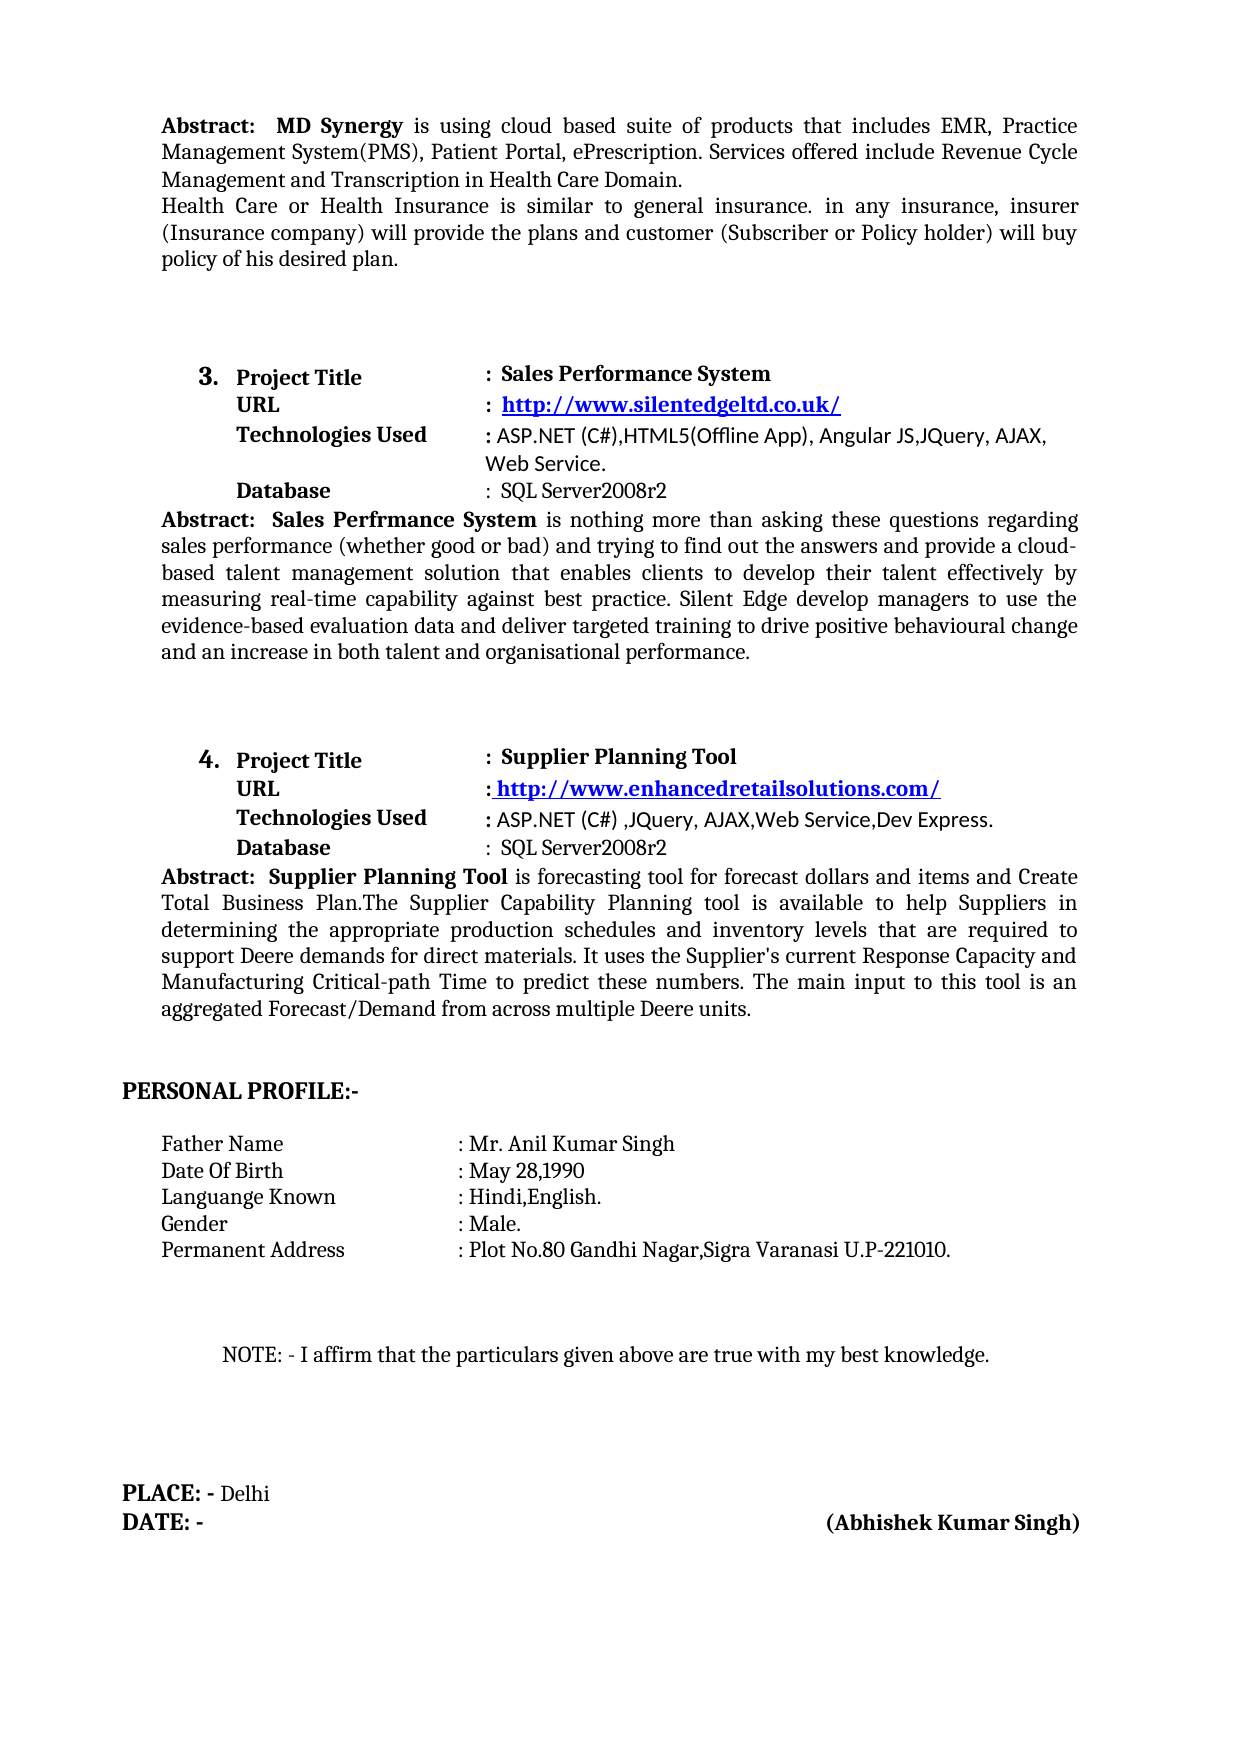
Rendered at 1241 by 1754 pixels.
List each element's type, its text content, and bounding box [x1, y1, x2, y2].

table_cell : ASP.NET (C#),HTML5(Offline App), Angular JS,JQuery, AJAX, Web Service. [474, 421, 1090, 477]
table_cell Project Title [150, 744, 474, 775]
table_cell : ASP.NET (C#) ,JQuery, AJAX,Web Service,Dev Express. [474, 805, 1090, 834]
table_cell : SQL Server2008r2 [474, 478, 1090, 507]
table_cell Abstract: Supplier Planning Tool is forecasting tool for forecast dollars and items and Create Total Business Plan.The Supplier Capability Planning tool is available to help Suppliers in determining the appropriate production schedules and inventory levels that are required to support Deere demands for direct materials. It uses the Supplier's current Response Capacity and Manufacturing Critical-path Time to predict these numbers. The main input to this tool is an aggregated Forecast/Demand from across multiple Deere units. [150, 864, 1090, 1048]
table_cell Permanent Address [150, 1237, 446, 1263]
table_cell : Supplier Planning Tool [474, 744, 1090, 775]
text PERSONAL PROFILE:- [122, 1077, 1128, 1106]
table_cell Database [150, 478, 474, 507]
table_header : Mr. Anil Kumar Singh [446, 1131, 1090, 1158]
table_cell Abstract: Sales Perfrmance System is nothing more than asking these questions regarding sales performance (whether good or bad) and trying to find out the answers and provide a cloud-based talent management solution that enables clients to develop their talent effectively by measuring real-time capability against best practice. Silent Edge develop managers to use the evidence-based evaluation data and deliver targeted training to drive positive behavioural change and an increase in both talent and organisational performance. [150, 507, 1090, 744]
table_cell Abstract: MD Synergy is using cloud based suite of products that includes EMR, Practice Management System(PMS), Patient Portal, ePrescription. Services offered include Revenue Cycle Management and Transcription in Health Care Domain. Health Care or Health Insurance is similar to general insurance. in any insurance, insurer (Insurance company) will provide the plans and customer (Subscriber or Policy holder) will buy policy of his desired plan. [150, 113, 1090, 335]
table_cell : http://www.silentedgeltd.co.uk/ [474, 392, 1090, 421]
table_cell : Male. [446, 1210, 1090, 1237]
table_cell : SQL Server2008r2 [474, 834, 1090, 864]
table_header Project Title [150, 361, 474, 392]
table_cell Database [150, 834, 474, 864]
table_cell : Plot No.80 Gandhi Nagar,Sigra Varanasi U.P-221010. [446, 1237, 1090, 1263]
table_header : Sales Performance System [474, 361, 1090, 392]
table_cell URL [150, 775, 474, 805]
table_cell Languange Known [150, 1184, 446, 1210]
text PLACE: - Delhi [122, 1479, 1090, 1507]
table_cell : Hindi,English. [446, 1184, 1090, 1210]
text NOTE: - I affirm that the particulars given above are true with my best knowledge. [122, 1342, 1090, 1368]
table_cell : May 28,1990 [446, 1158, 1090, 1184]
table_cell Date Of Birth [150, 1158, 446, 1184]
table_cell URL [150, 392, 474, 421]
table_cell Technologies Used [150, 421, 474, 477]
table_header Father Name [150, 1131, 446, 1158]
text DATE: - (Abhishek Kumar Singh) [122, 1507, 1090, 1536]
table_cell : http://www.enhancedretailsolutions.com/ [474, 775, 1090, 805]
table_cell Gender [150, 1210, 446, 1237]
table_cell Technologies Used [150, 805, 474, 834]
